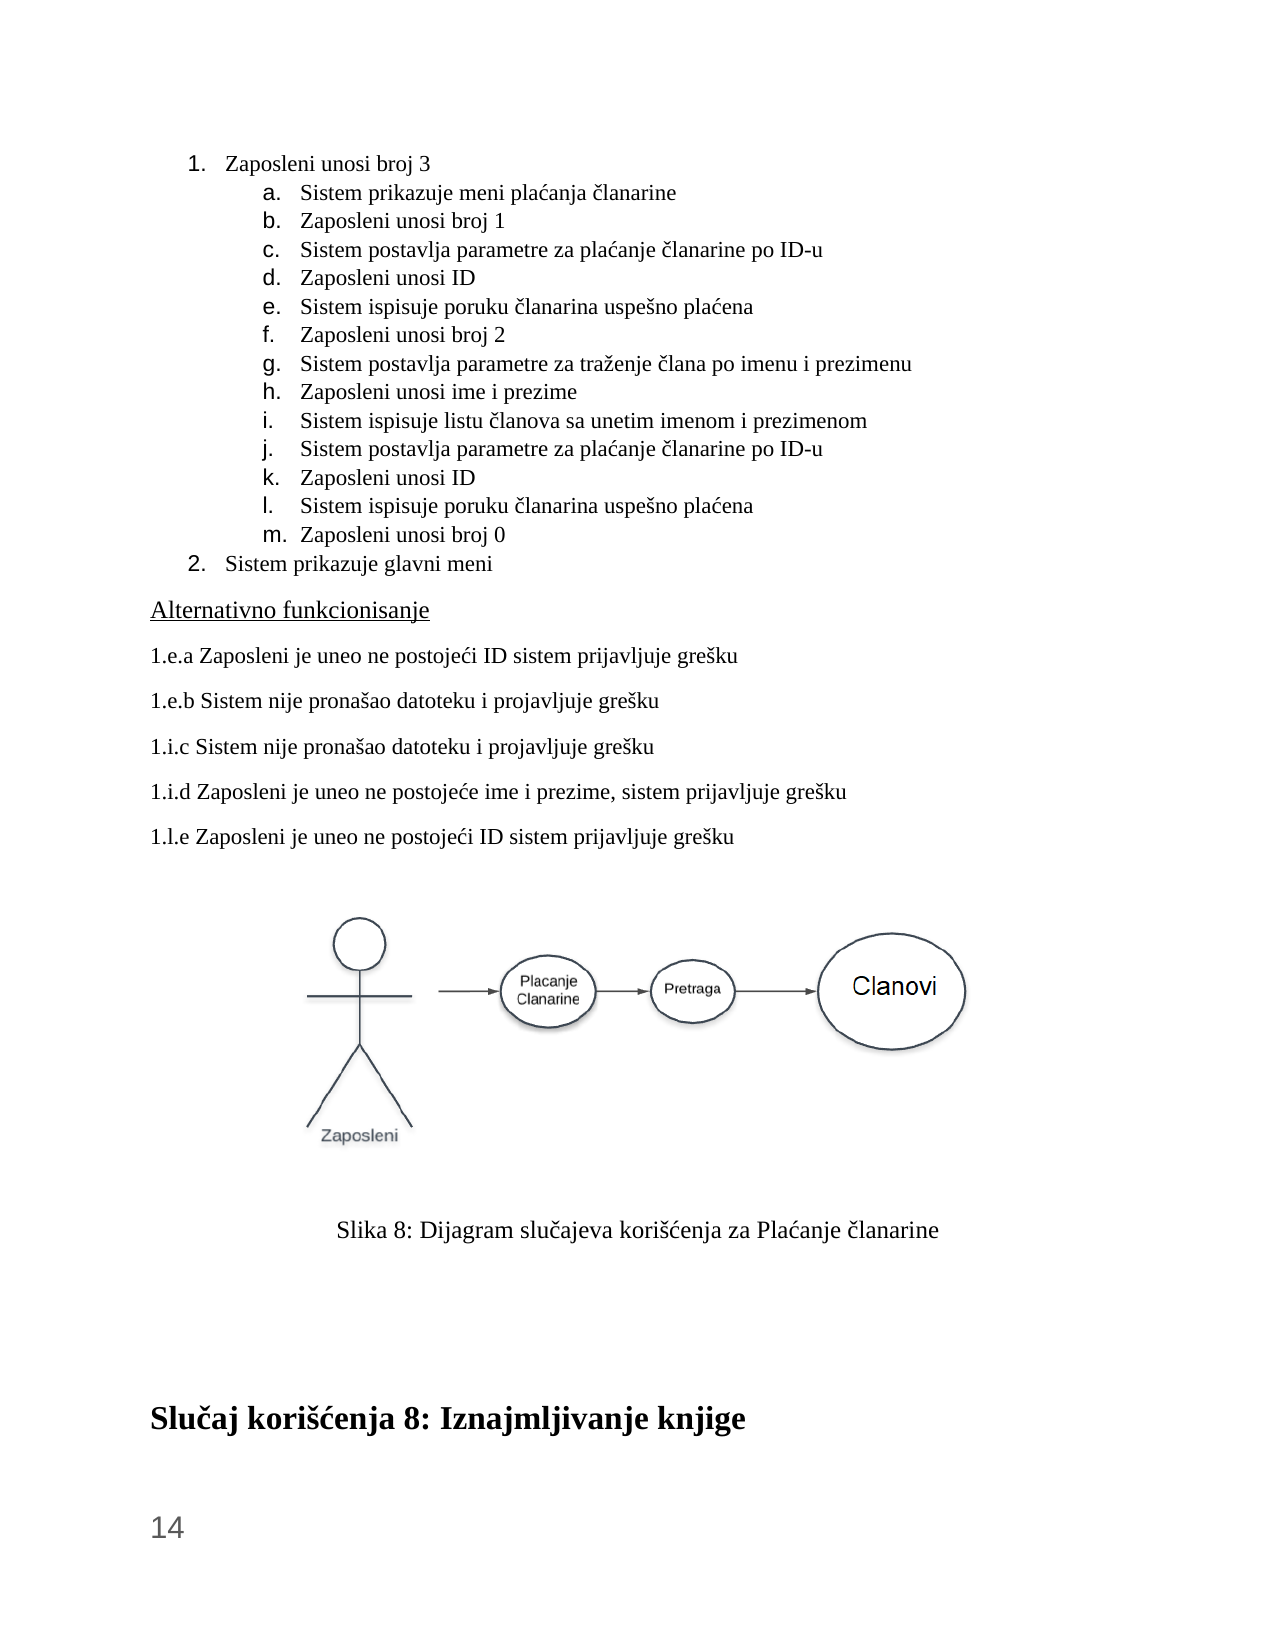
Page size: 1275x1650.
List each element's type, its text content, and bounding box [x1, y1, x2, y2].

list Zaposleni unosi ID [262, 464, 1125, 490]
list Sistem prikazuje meni plaćanja članarine [262, 178, 1125, 205]
list Sistem postavlja parametre za plaćanje članarine po ID-u [262, 236, 1125, 262]
list Zaposleni unosi ime i prezime [262, 378, 1125, 405]
text 1.i.c Sistem nije pronašao datoteku i projavljuje grešku [150, 733, 1125, 759]
text Slučaj korišćenja 8: Iznajmljivanje knjige [150, 1399, 1125, 1437]
list Sistem ispisuje poruku članarina uspešno plaćena [262, 492, 1125, 519]
text 1.e.b Sistem nije pronašao datoteku i projavljuje grešku [150, 688, 1125, 714]
list Sistem ispisuje poruku članarina uspešno plaćena [262, 293, 1125, 319]
text Alternativno funkcionisanje [150, 595, 1125, 623]
list Zaposleni unosi broj 2 [262, 321, 1125, 348]
list Sistem prikazuje glavni meni [187, 549, 1125, 576]
text 1.e.a Zaposleni je uneo ne postojeći ID sistem prijavljuje grešku [150, 642, 1125, 669]
text Slika 8: Dijagram slučajeva korišćenja za Plaćanje članarine [150, 1216, 1125, 1244]
list Sistem postavlja parametre za plaćanje članarine po ID-u [262, 435, 1125, 462]
list Zaposleni unosi broj 1 [262, 207, 1125, 233]
list Zaposleni unosi broj 3 [187, 150, 1125, 176]
text 1.l.e Zaposleni je uneo ne postojeći ID sistem prijavljuje grešku [150, 823, 1125, 849]
list Sistem ispisuje listu članova sa unetim imenom i prezimenom [262, 407, 1125, 433]
list Zaposleni unosi broj 0 [262, 521, 1125, 547]
text 1.i.d Zaposleni je uneo ne postojeće ime i prezime, sistem prijavljuje grešku [150, 778, 1125, 804]
list Sistem postavlja parametre za traženje člana po imenu i prezimenu [262, 350, 1125, 376]
list Zaposleni unosi ID [262, 264, 1125, 291]
